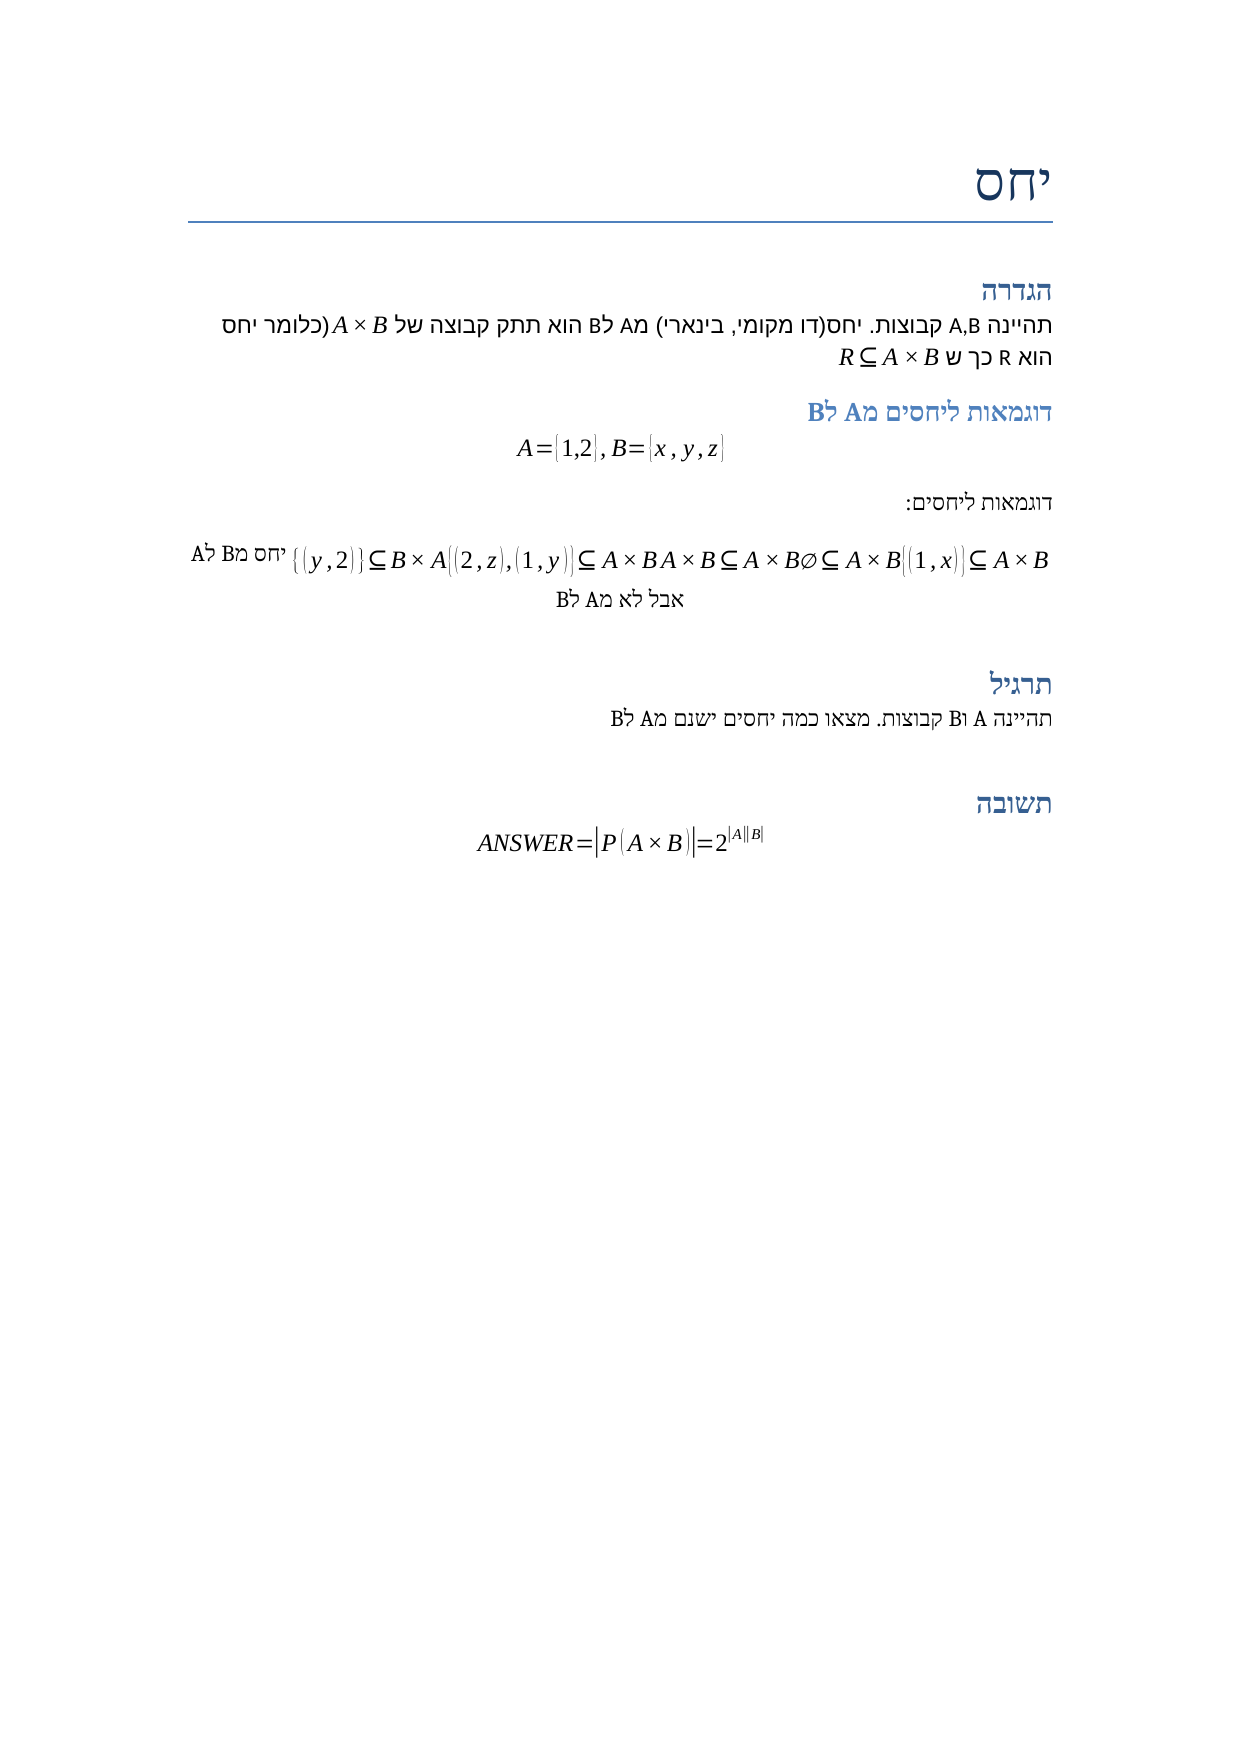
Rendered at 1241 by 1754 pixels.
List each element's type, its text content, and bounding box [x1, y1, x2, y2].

subtitle הגדרה [187, 273, 1053, 306]
text דוגמאות ליחסים: [187, 489, 1053, 515]
subtitle תרגיל [187, 667, 1053, 700]
text תהיינה A,B קבוצות. יחס(דו מקומי, בינארי) מA לB הוא תתק קבוצה של (כלומר יחס הוא R כך ש [187, 311, 1053, 371]
text יחס מB לA אבל לא מA לB [187, 540, 1053, 613]
title יחס [187, 150, 1053, 223]
subtitle תשובה [187, 787, 1053, 820]
subtitle דוגמאות ליחסים מA לB [187, 396, 1053, 428]
text תהיינה A וB קבוצות. מצאו כמה יחסים ישנם מA לB [187, 705, 1053, 732]
